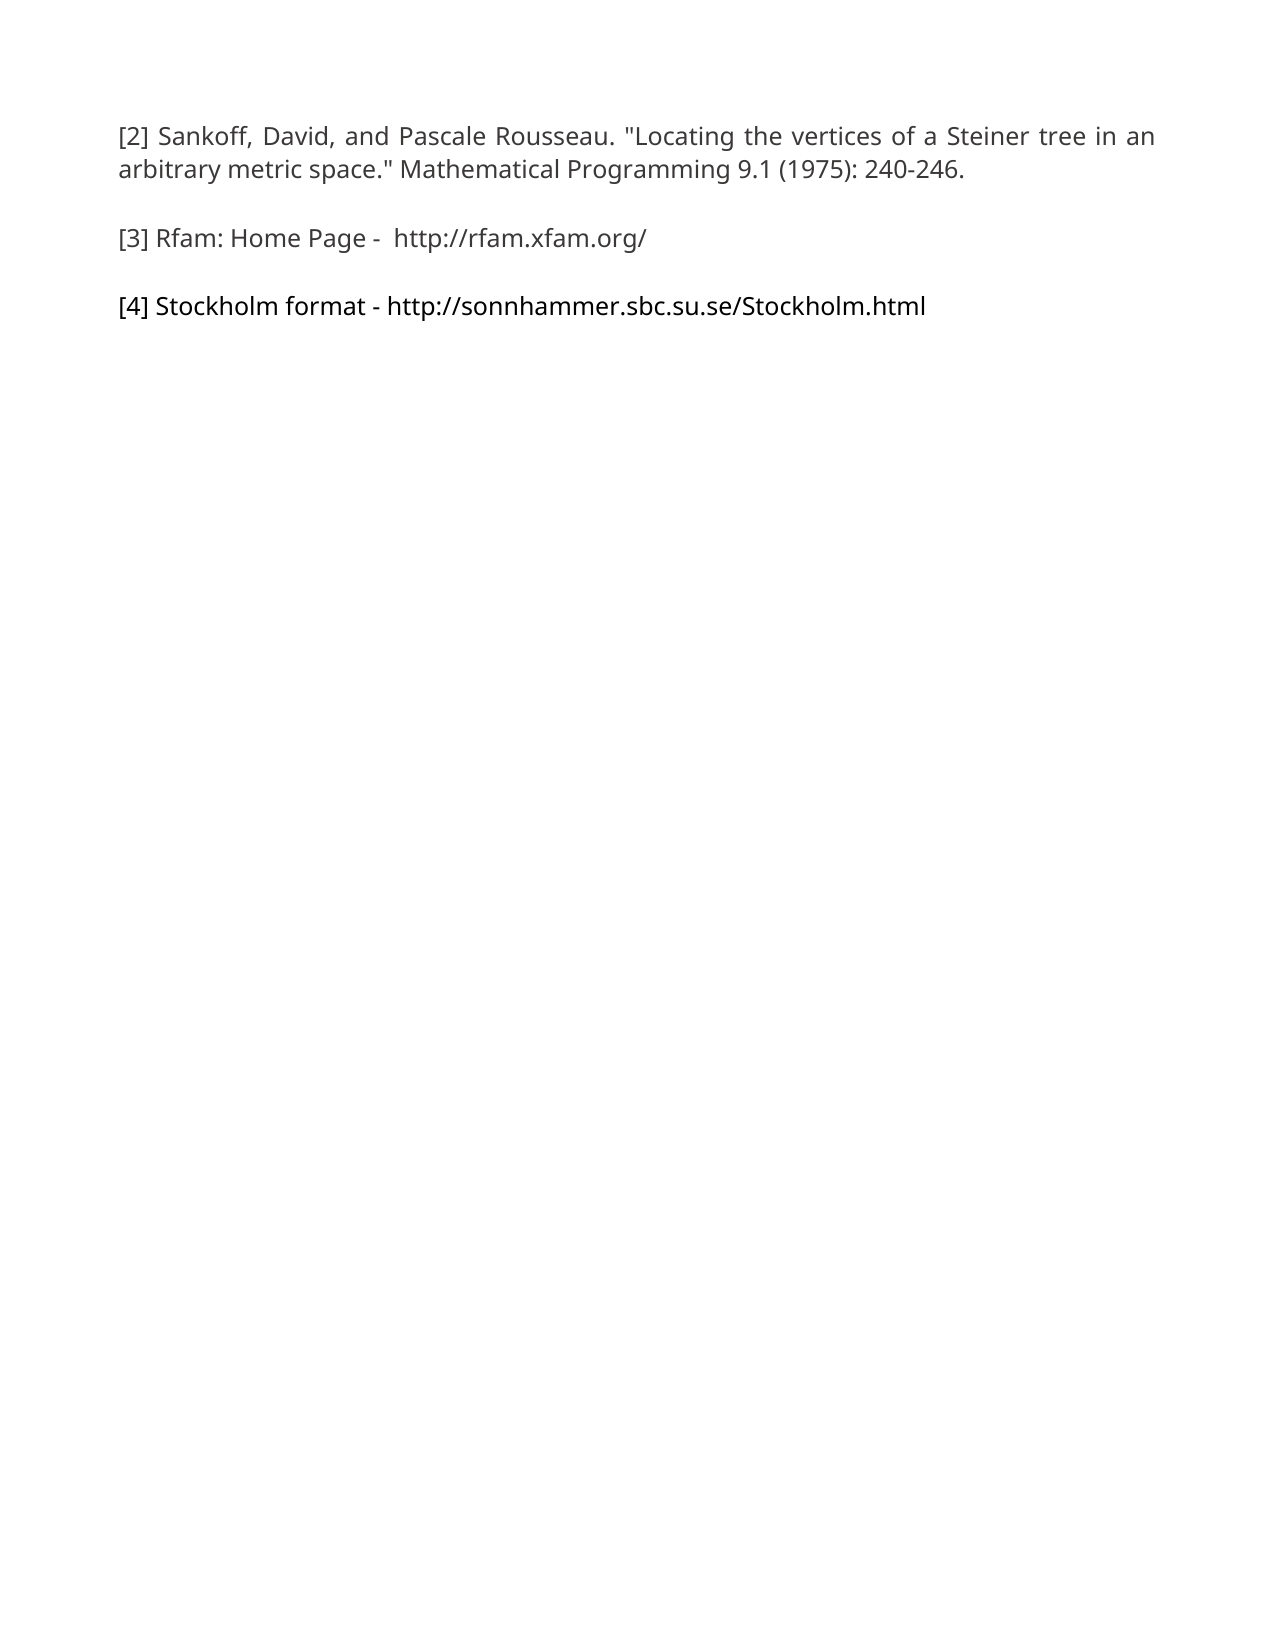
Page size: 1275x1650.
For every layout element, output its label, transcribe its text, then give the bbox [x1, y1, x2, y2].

text [3] Rfam: Home Page - http://rfam.xfam.org/ [118, 220, 1157, 254]
text [2] Sankoff, David, and Pascale Rousseau. "Locating the vertices of a Steiner tree in an arbitrary metric space." Mathematical Programming 9.1 (1975): 240-246. [118, 118, 1157, 186]
text [4] Stockholm format - http://sonnhammer.sbc.su.se/Stockholm.html [118, 288, 1157, 322]
